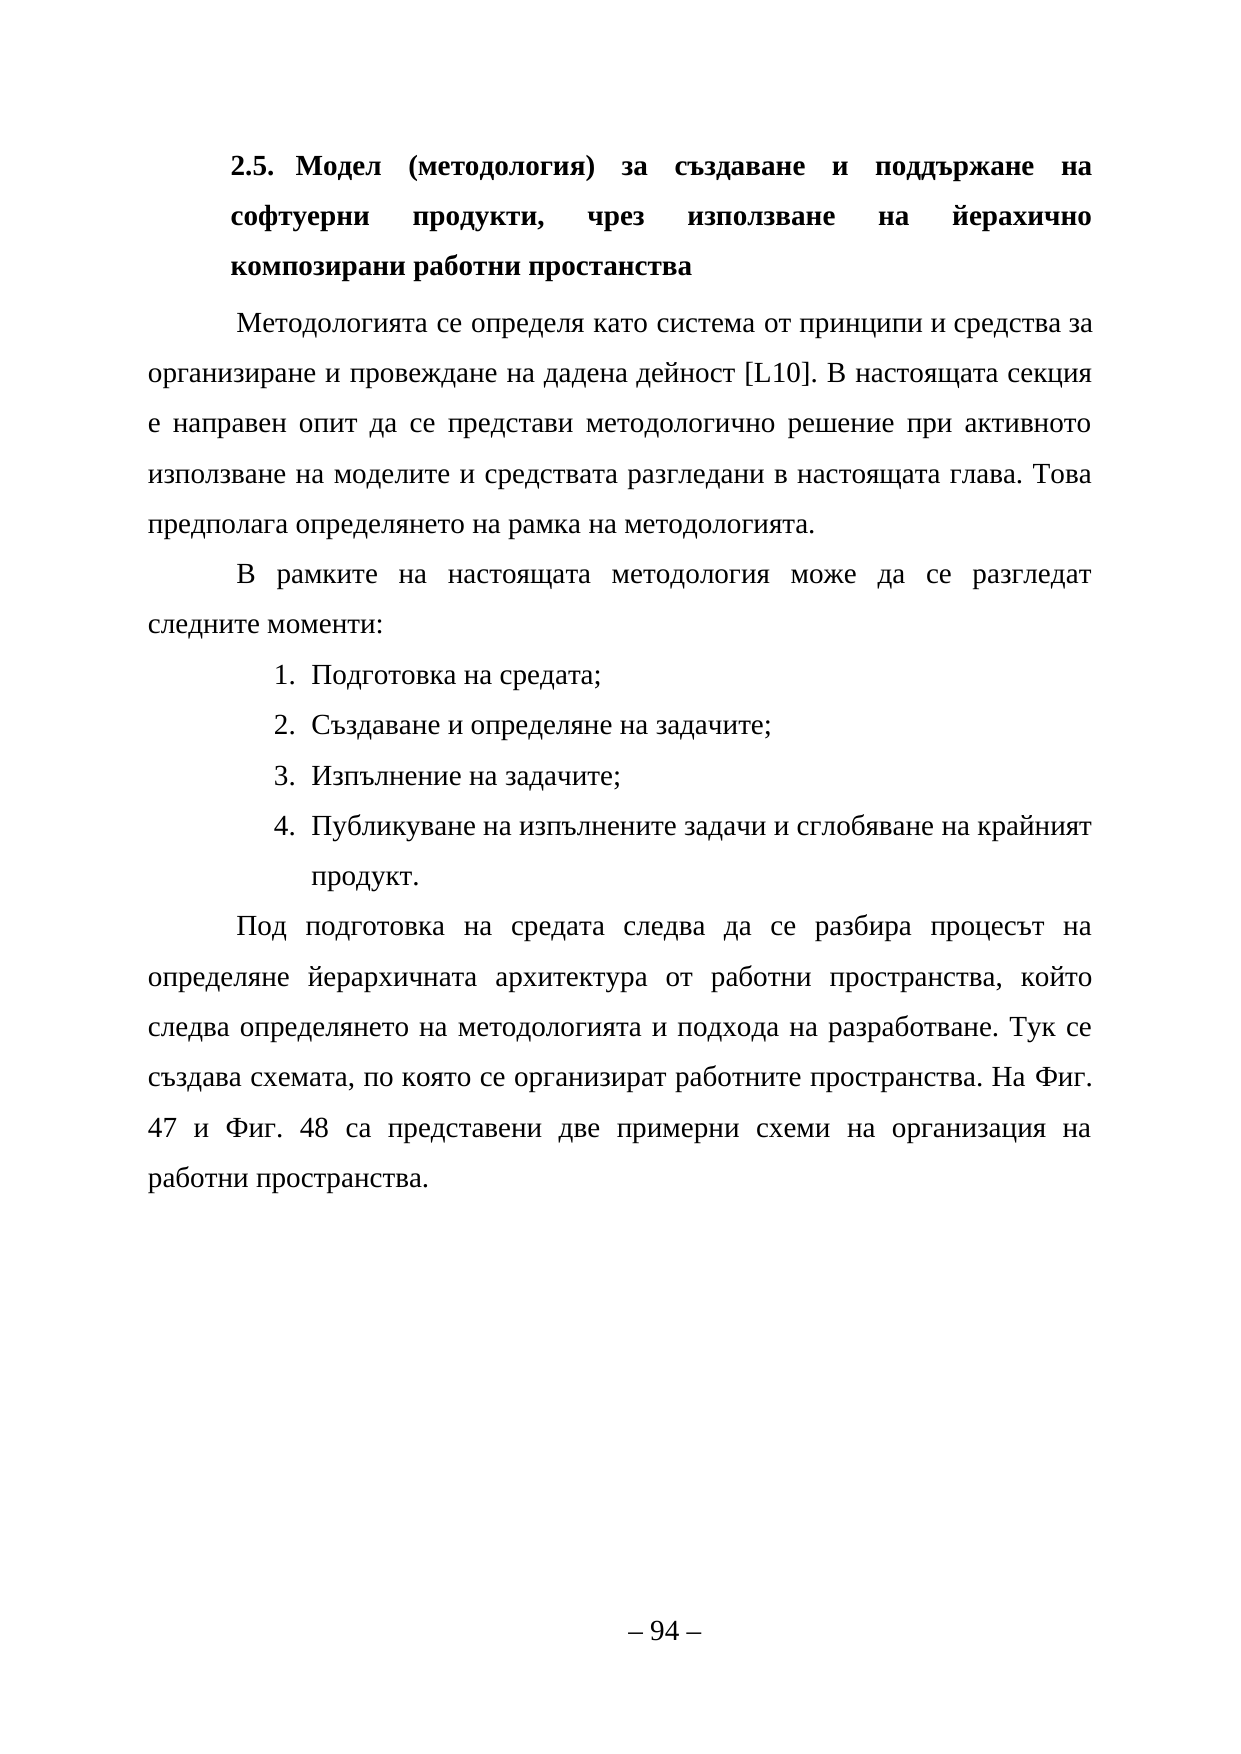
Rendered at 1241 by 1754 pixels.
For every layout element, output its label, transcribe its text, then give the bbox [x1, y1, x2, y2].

text В рамките на настоящата методология може да се разгледат следните моменти: [148, 556, 1093, 640]
subtitle Модел (методология) за създаване и поддържане на софтуерни продукти, чрез използване на йерахично композирани работни простанства [230, 148, 1093, 282]
list Публикуване на изпълнените задачи и сглобяване на крайният продукт. [274, 808, 1093, 892]
list Подготовка на средата; [274, 657, 1093, 691]
text Под подготовка на средата следва да се разбира процесът на определяне йерархичната архитектура от работни пространства, който следва определянето на методологията и подхода на разработване. Тук се създава схемата, по която се организират работните пространства. На Фиг. 48 и Фиг. 49 са представени две примерни схеми на организация на работни пространства. [148, 908, 1093, 1194]
text Методологията се определя като система от принципи и средства за организиране и провеждане на дадена дейност [L10]. В настоящата секция е направен опит да се представи методологично решение при активното използване на моделите и средствата разгледани в настоящата глава. Това предполага определянето на рамка на методологията. [148, 305, 1093, 539]
list Създаване и определяне на задачите; [274, 707, 1093, 741]
list Изпълнение на задачите; [274, 758, 1093, 791]
